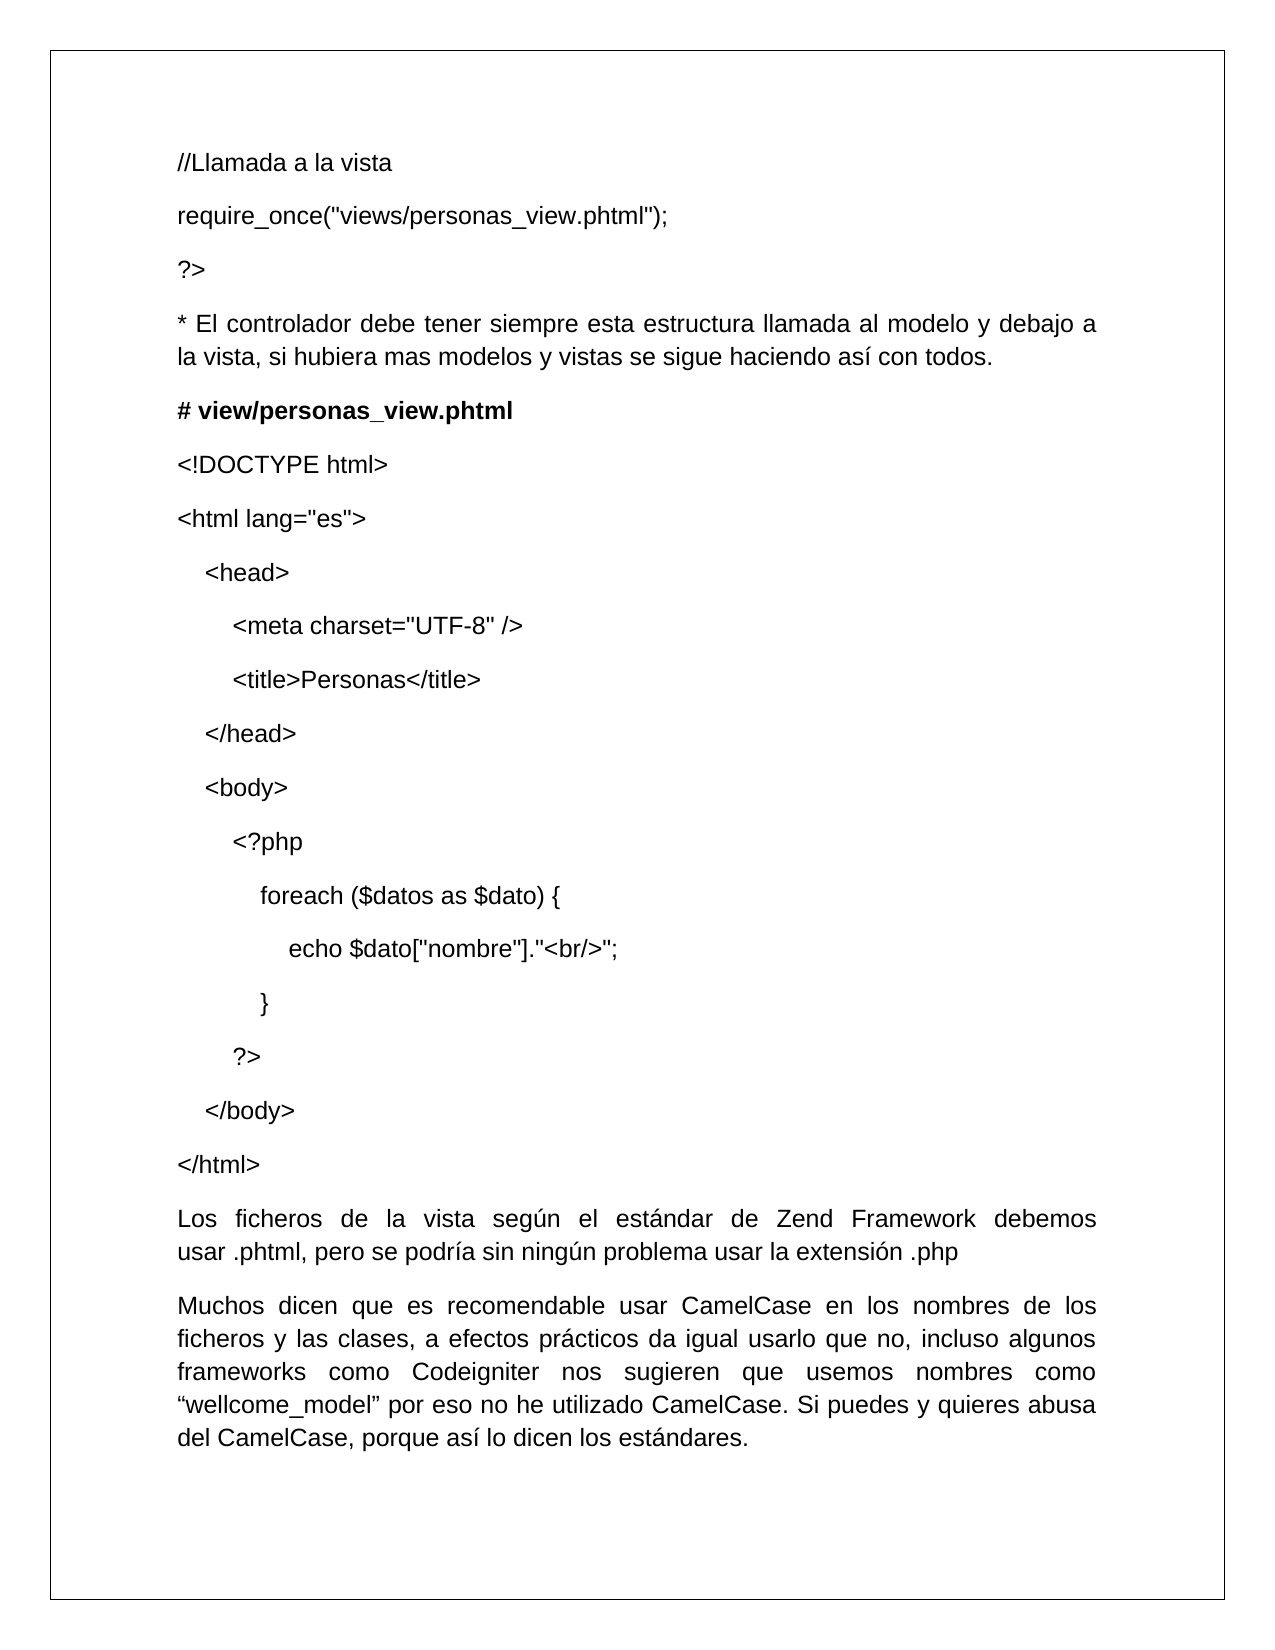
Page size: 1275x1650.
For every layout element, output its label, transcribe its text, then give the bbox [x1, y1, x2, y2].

text </head> [177, 719, 1098, 748]
text <head> [177, 557, 1098, 586]
text </body> [177, 1096, 1098, 1125]
text <title>Personas</title> [177, 665, 1098, 694]
text require_once("views/personas_view.phtml"); [177, 201, 1098, 230]
text ?> [177, 1042, 1098, 1071]
text //Llamada a la vista [177, 147, 1098, 176]
text </html> [177, 1150, 1098, 1179]
text Los ficheros de la vista según el estándar de Zend Framework debemos usar .phtml, pero se podría sin ningún problema usar la extensión .php [177, 1204, 1098, 1266]
text <?php [177, 827, 1098, 856]
text foreach ($datos as $dato) { [177, 881, 1098, 909]
text <meta charset="UTF-8" /> [177, 611, 1098, 640]
text * El controlador debe tener siempre esta estructura llamada al modelo y debajo a la vista, si hubiera mas modelos y vistas se sigue haciendo así con todos. [177, 309, 1098, 371]
text # view/personas_view.phtml [177, 396, 1098, 425]
text <html lang="es"> [177, 504, 1098, 532]
text echo $dato["nombre"]."<br/>"; [177, 934, 1098, 963]
text Muchos dicen que es recomendable usar CamelCase en los nombres de los ficheros y las clases, a efectos prácticos da igual usarlo que no, incluso algunos frameworks como Codeigniter nos sugieren que usemos nombres como “wellcome_model” por eso no he utilizado CamelCase. Si puedes y quieres abusa del CamelCase, porque así lo dicen los estándares. [177, 1291, 1098, 1451]
text <body> [177, 773, 1098, 802]
text ?> [177, 255, 1098, 284]
text } [177, 988, 1098, 1017]
text <!DOCTYPE html> [177, 450, 1098, 478]
